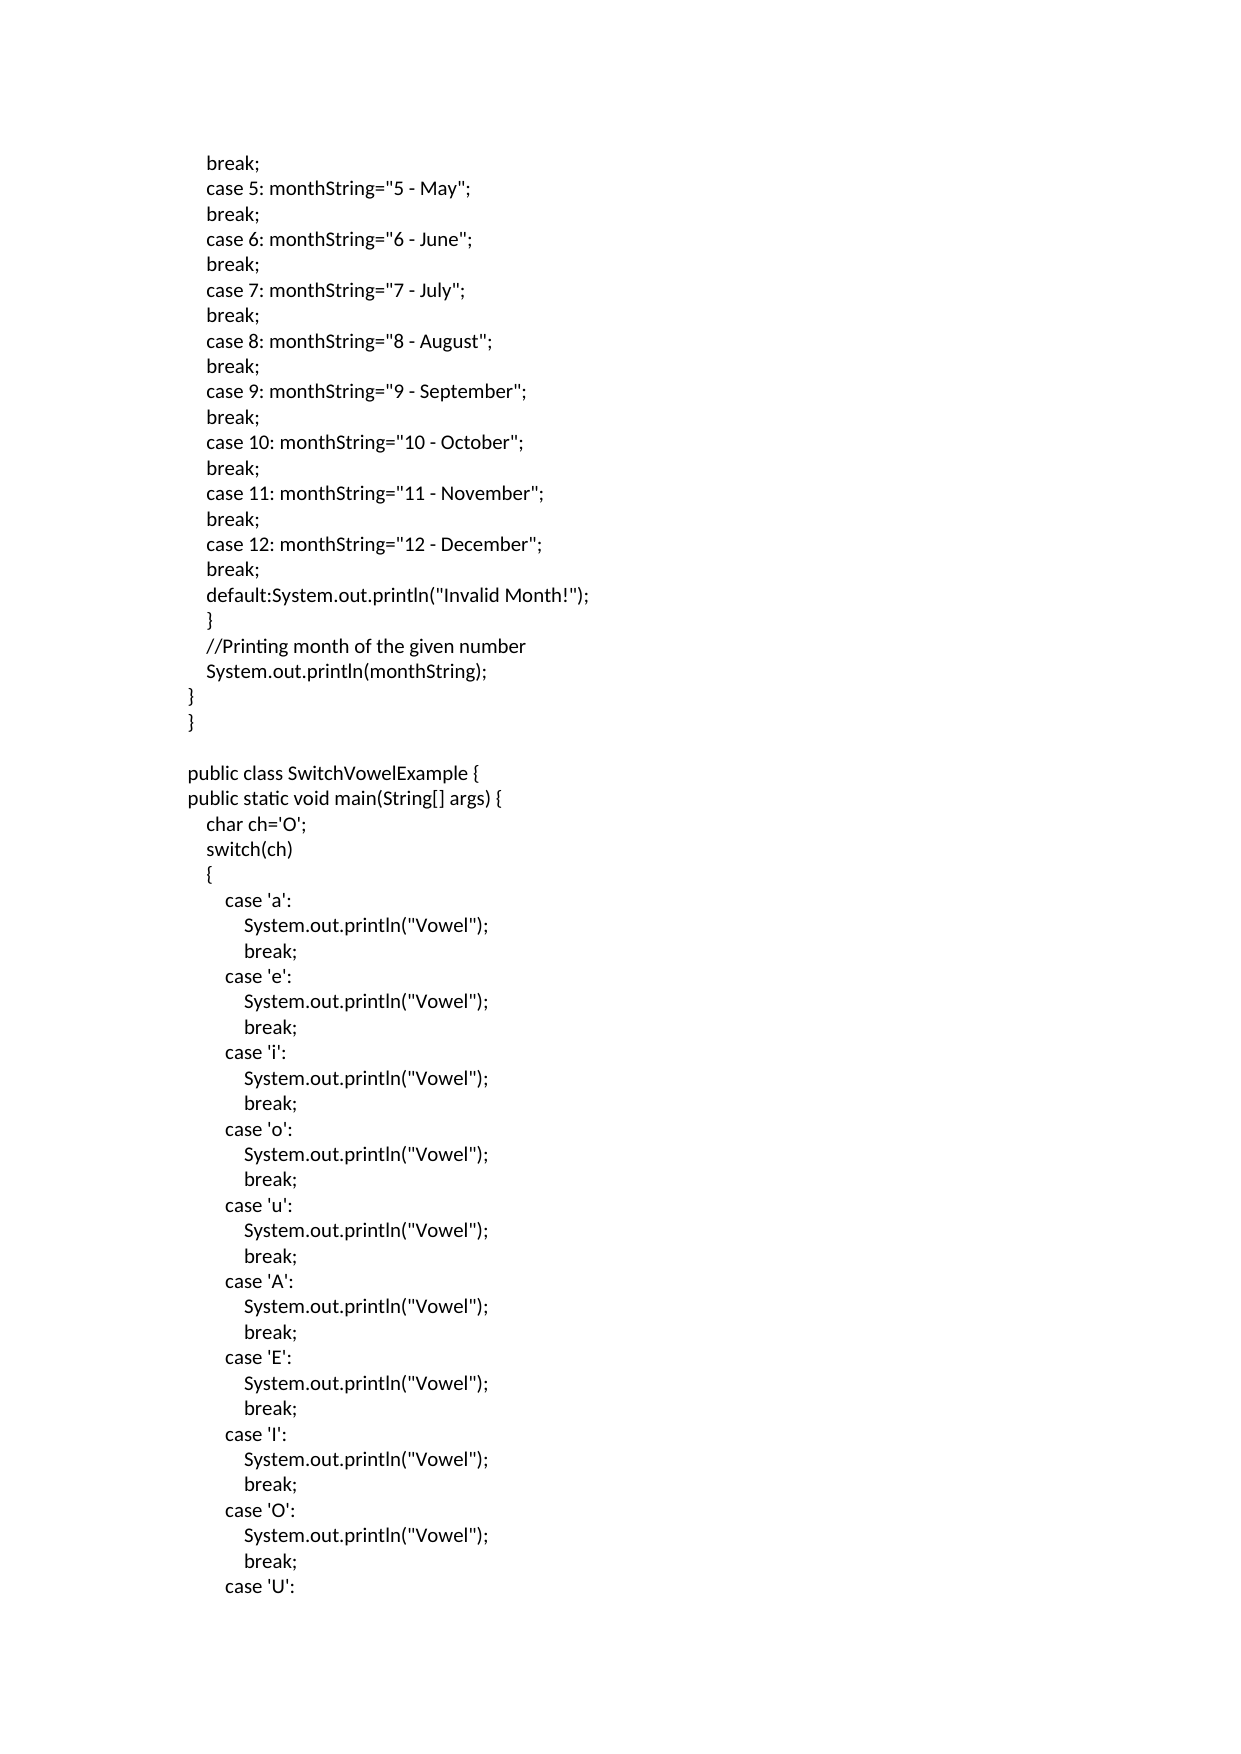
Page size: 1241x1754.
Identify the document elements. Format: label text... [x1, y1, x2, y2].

text case 'i': [187, 1039, 1053, 1065]
text break; [187, 1395, 1053, 1421]
text System.out.println("Vowel"); [187, 1217, 1053, 1243]
text case 10: monthString="10 - October"; [187, 429, 1053, 455]
text System.out.println("Vowel"); [187, 1065, 1053, 1090]
text default:System.out.println("Invalid Month!"); [187, 582, 1053, 607]
text //Printing month of the given number [187, 633, 1053, 658]
text case 'O': [187, 1497, 1053, 1522]
text break; [187, 1548, 1053, 1573]
text case 'u': [187, 1192, 1053, 1217]
text System.out.println("Vowel"); [187, 1522, 1053, 1548]
text case 'E': [187, 1344, 1053, 1370]
text case 8: monthString="8 - August"; [187, 328, 1053, 353]
text break; [187, 252, 1053, 277]
text case 'a': [187, 887, 1053, 912]
text break; [187, 1319, 1053, 1344]
text public static void main(String[] args) { [187, 785, 1053, 811]
text case 12: monthString="12 - December"; [187, 531, 1053, 557]
text case 5: monthString="5 - May"; [187, 175, 1053, 201]
text System.out.println("Vowel"); [187, 1294, 1053, 1319]
text break; [187, 353, 1053, 379]
text break; [187, 557, 1053, 582]
text break; [187, 1167, 1053, 1192]
text break; [187, 1090, 1053, 1116]
text case 7: monthString="7 - July"; [187, 277, 1053, 302]
text } [187, 607, 1053, 633]
text case 'e': [187, 963, 1053, 989]
text public class SwitchVowelExample { [187, 760, 1053, 785]
text char ch='O'; [187, 811, 1053, 836]
text break; [187, 150, 1053, 175]
text case 6: monthString="6 - June"; [187, 226, 1053, 252]
text System.out.println("Vowel"); [187, 912, 1053, 938]
text case 'o': [187, 1116, 1053, 1141]
text break; [187, 1243, 1053, 1268]
text System.out.println("Vowel"); [187, 1446, 1053, 1472]
text break; [187, 506, 1053, 531]
text case 'I': [187, 1421, 1053, 1446]
text System.out.println("Vowel"); [187, 1370, 1053, 1395]
text break; [187, 302, 1053, 328]
text break; [187, 201, 1053, 226]
text break; [187, 404, 1053, 429]
text break; [187, 455, 1053, 480]
text break; [187, 1472, 1053, 1497]
text break; [187, 1014, 1053, 1039]
text { [187, 862, 1053, 887]
text } [187, 684, 1053, 709]
text case 11: monthString="11 - November"; [187, 480, 1053, 506]
text System.out.println("Vowel"); [187, 1141, 1053, 1167]
text break; [187, 938, 1053, 963]
text case 'U': [187, 1573, 1053, 1599]
text } [187, 709, 1053, 734]
text switch(ch) [187, 836, 1053, 862]
text case 'A': [187, 1268, 1053, 1294]
text case 9: monthString="9 - September"; [187, 379, 1053, 404]
text System.out.println("Vowel"); [187, 989, 1053, 1014]
text System.out.println(monthString); [187, 658, 1053, 684]
